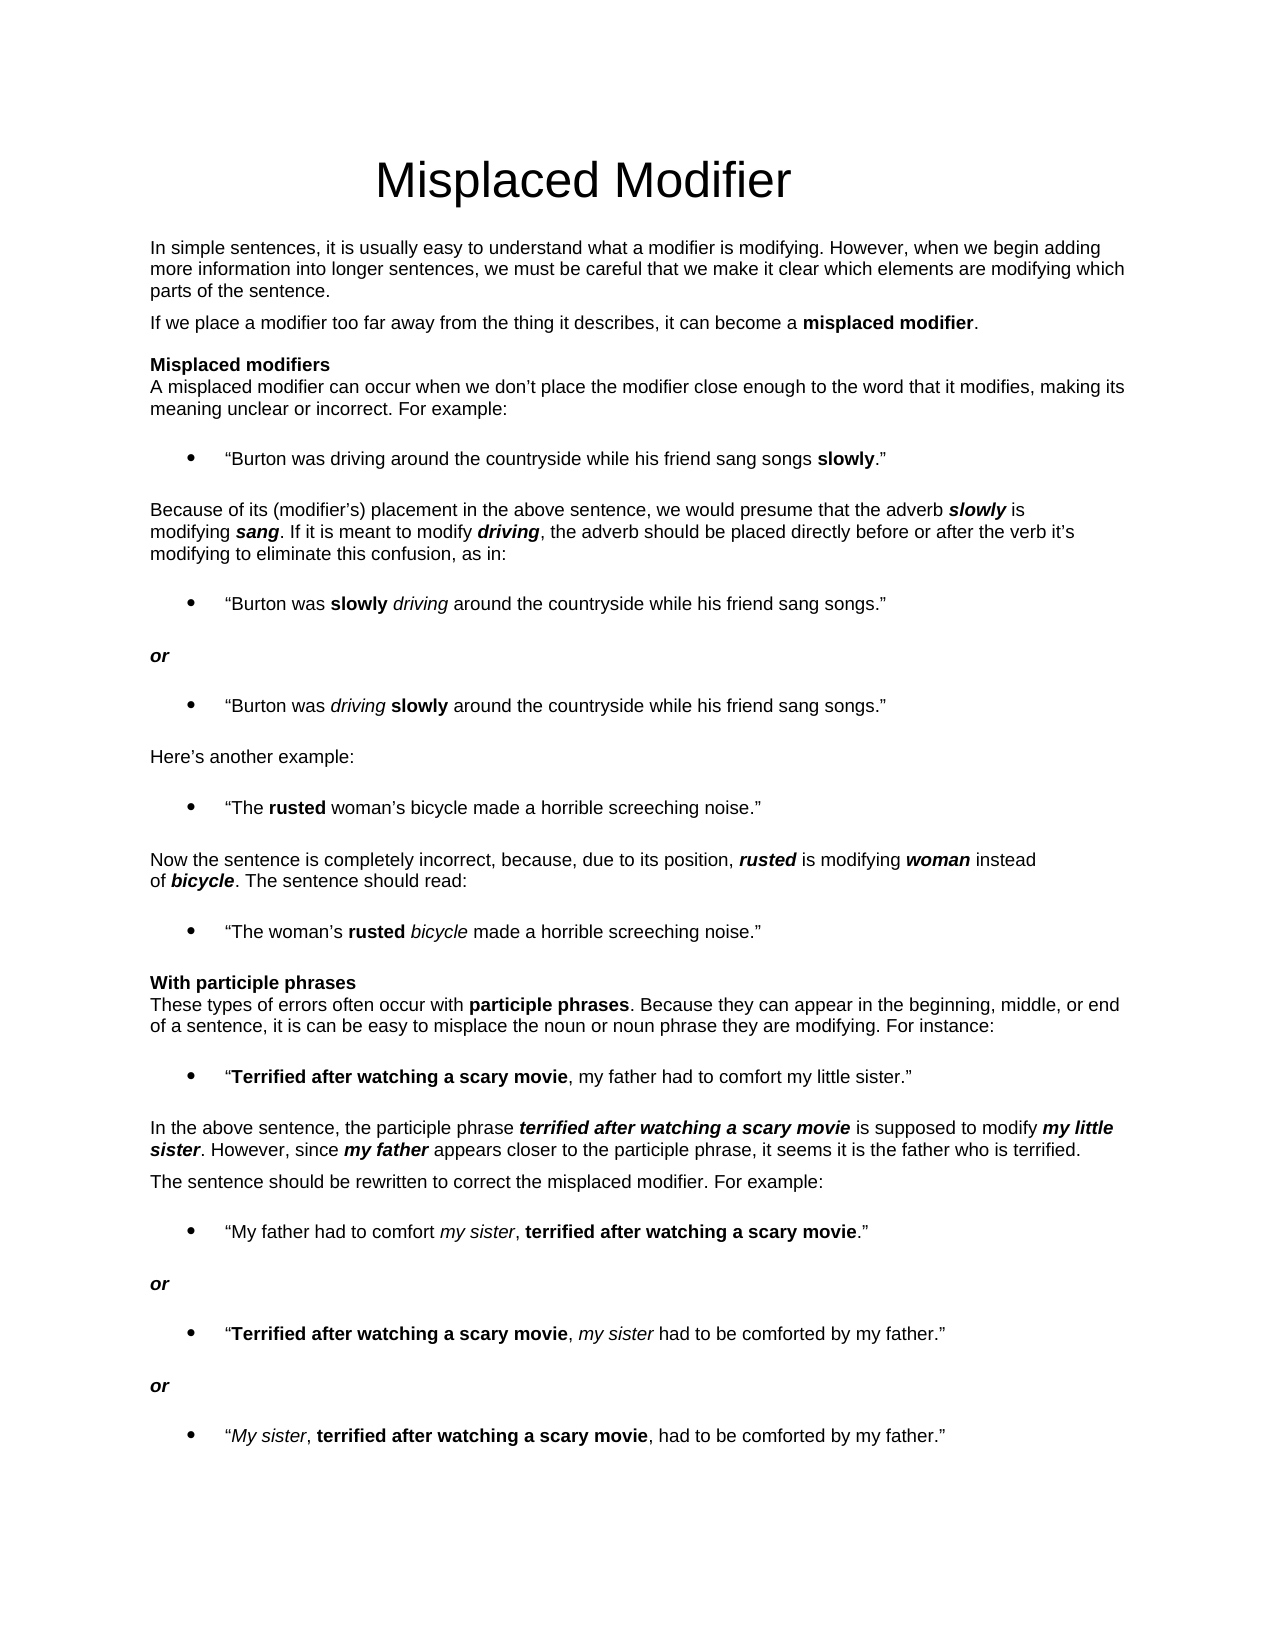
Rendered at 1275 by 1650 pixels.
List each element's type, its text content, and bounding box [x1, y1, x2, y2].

text Here’s another example: [150, 746, 1125, 768]
text Because of its (modifier’s) placement in the above sentence, we would presume that the adverb slowly is modifying sang. If it is meant to modify driving, the adverb should be placed directly before or after the verb it’s modifying to eliminate this confusion, as in: [150, 499, 1125, 564]
text Misplaced modifiers [150, 354, 1125, 376]
text With participle phrases [150, 972, 1125, 993]
list “Burton was driving slowly around the countryside while his friend sang songs.” [187, 695, 1125, 717]
list “Terrified after watching a scary movie, my father had to comfort my little sister.” [187, 1066, 1125, 1088]
list “Burton was driving around the countryside while his friend sang songs slowly.” [187, 448, 1125, 470]
list “The rusted woman’s bicycle made a horrible screeching noise.” [187, 797, 1125, 819]
text A misplaced modifier can occur when we don’t place the modifier close enough to the word that it modifies, making its meaning unclear or incorrect. For example: [150, 376, 1125, 419]
list “Terrified after watching a scary movie, my sister had to be comforted by my father.” [187, 1323, 1125, 1345]
list “My sister, terrified after watching a scary movie, had to be comforted by my father.” [187, 1425, 1125, 1447]
list “My father had to comfort my sister, terrified after watching a scary movie.” [187, 1221, 1125, 1243]
text Misplaced Modifier [375, 150, 1125, 207]
text or [150, 1374, 1125, 1396]
text If we place a modifier too far away from the thing it describes, it can become a misplaced modifier. [150, 312, 1125, 333]
text These types of errors often occur with participle phrases. Because they can appear in the beginning, middle, or end of a sentence, it is can be easy to misplace the noun or noun phrase they are modifying. For instance: [150, 993, 1125, 1037]
list “The woman’s rusted bicycle made a horrible screeching noise.” [187, 921, 1125, 943]
text In simple sentences, it is usually easy to understand what a modifier is modifying. However, when we begin adding more information into longer sentences, we must be careful that we make it clear which elements are modifying which parts of the sentence. [150, 237, 1125, 301]
text or [150, 644, 1125, 666]
text The sentence should be rewritten to correct the misplaced modifier. For example: [150, 1171, 1125, 1192]
list “Burton was slowly driving around the countryside while his friend sang songs.” [187, 593, 1125, 615]
text In the above sentence, the participle phrase terrified after watching a scary movie is supposed to modify my little sister. However, since my father appears closer to the participle phrase, it seems it is the father who is terrified. [150, 1117, 1125, 1160]
text or [150, 1272, 1125, 1294]
text Now the sentence is completely incorrect, because, due to its position, rusted is modifying woman instead of bicycle. The sentence should read: [150, 848, 1125, 891]
